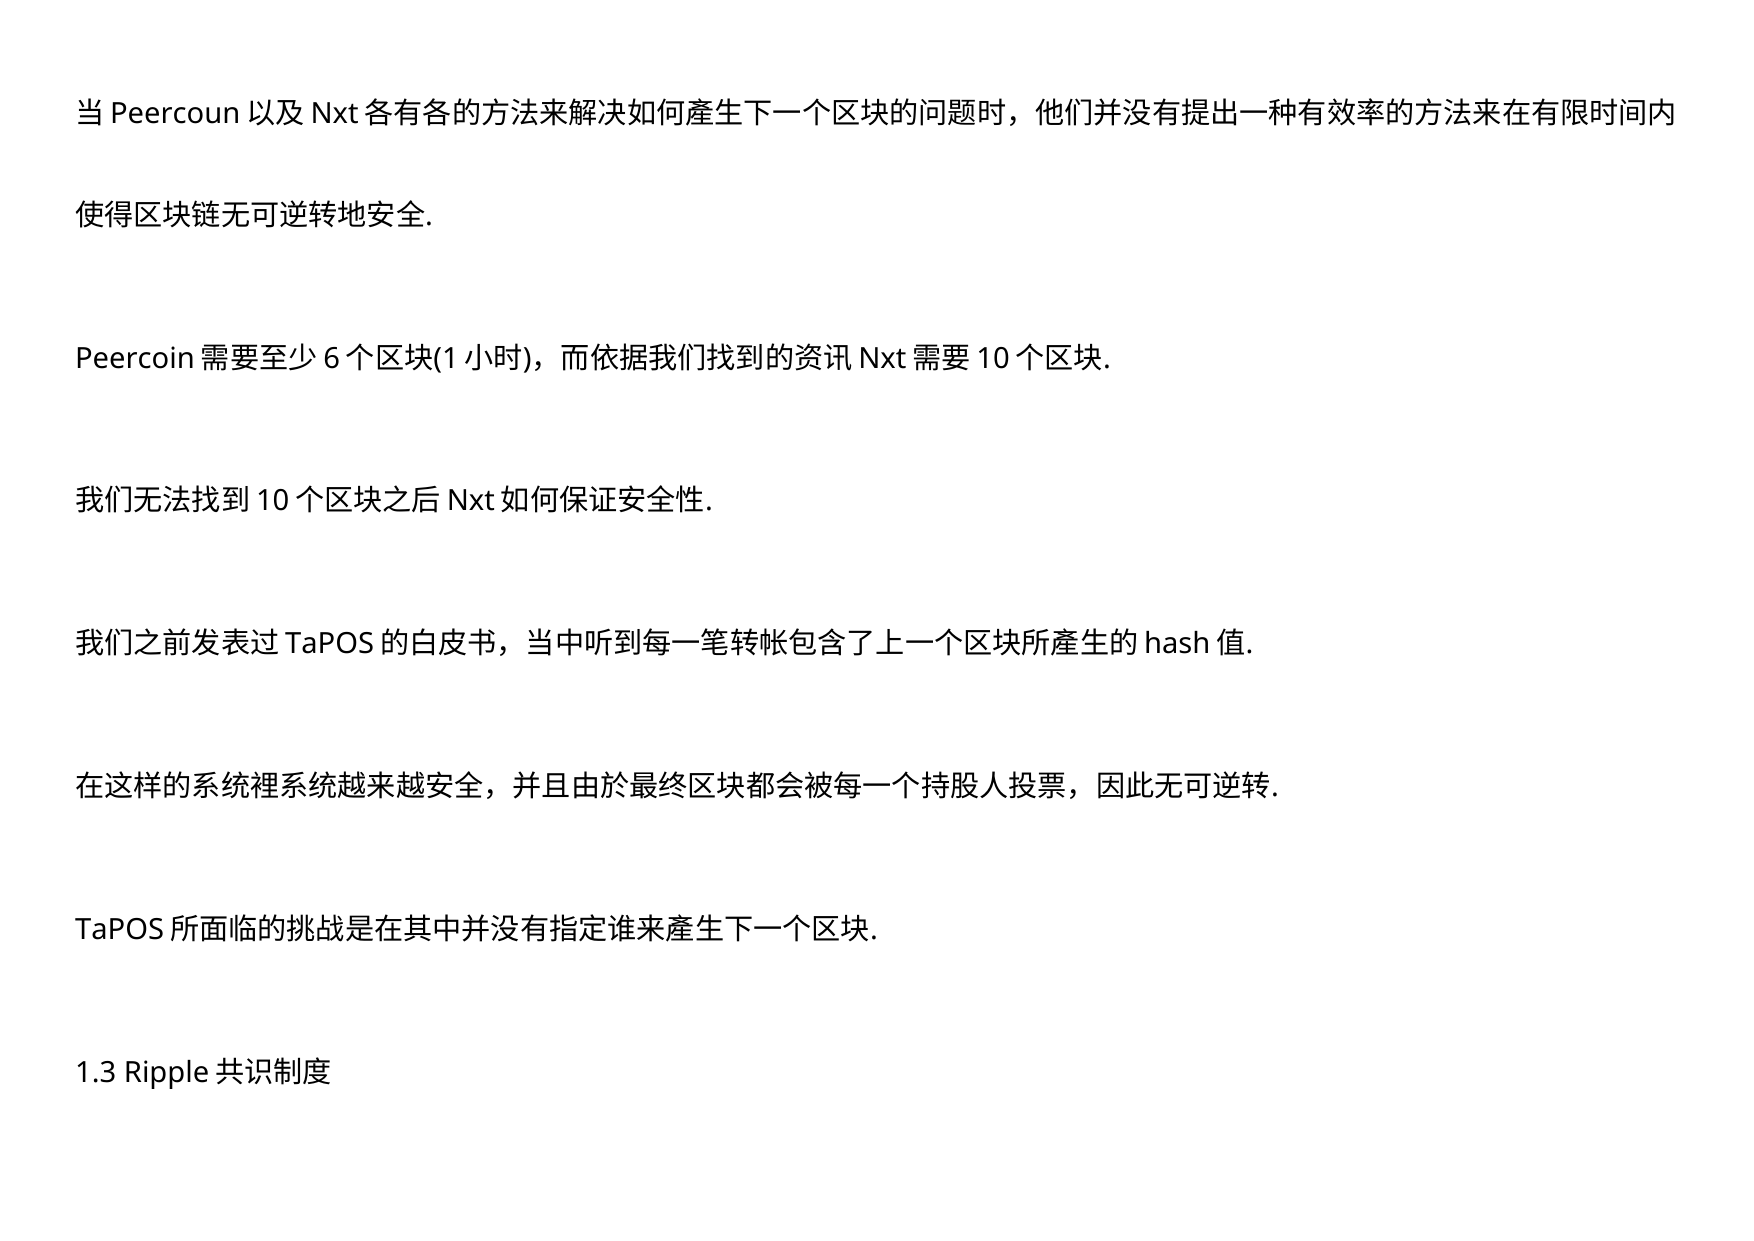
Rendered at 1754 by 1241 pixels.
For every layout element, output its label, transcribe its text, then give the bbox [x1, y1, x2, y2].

text 在这样的系统裡系统越来越安全，并且由於最终区块都会被每一个持股人投票，因此无可逆转. [75, 750, 1679, 818]
text 我们无法找到10个区块之后Nxt如何保证安全性. [75, 464, 1679, 532]
text 我们之前发表过TaPOS的白皮书，当中听到每一笔转帐包含了上一个区块所產生的hash值. [75, 607, 1679, 675]
text Peercoin需要至少6个区块(1小时)，而依据我们找到的资讯Nxt需要10个区块. [75, 321, 1679, 389]
text 当Peercoun以及Nxt各有各的方法来解决如何產生下一个区块的问题时，他们并没有提出一种有效率的方法来在有限时间内使得区块链无可逆转地安全. [75, 77, 1679, 247]
text TaPOS所面临的挑战是在其中并没有指定谁来產生下一个区块. [75, 893, 1679, 961]
text 1.3 Ripple共识制度 [75, 1036, 1679, 1103]
